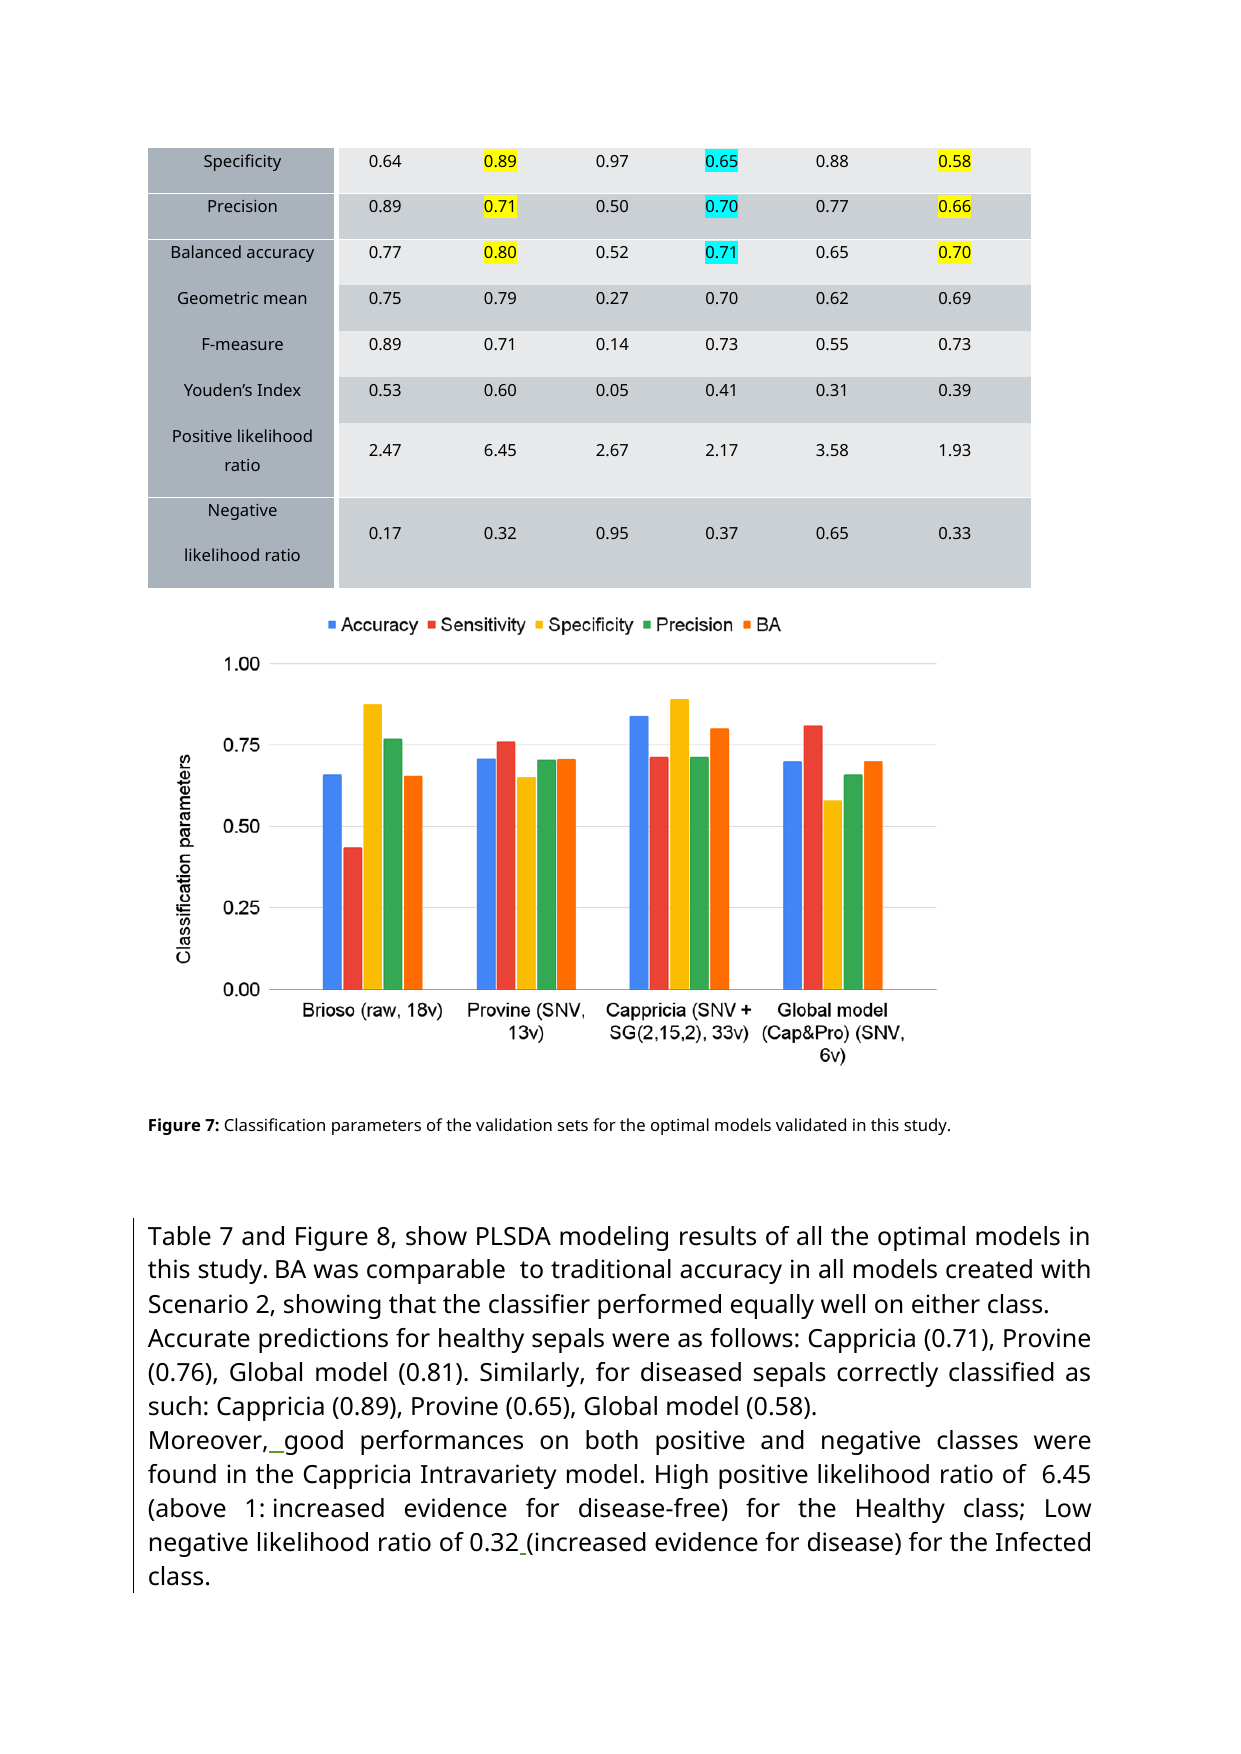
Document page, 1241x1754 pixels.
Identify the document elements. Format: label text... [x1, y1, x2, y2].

table_cell 0.32 [434, 498, 567, 588]
table_cell 0.70 [657, 285, 786, 331]
table_cell 0.89 [339, 194, 434, 239]
table_cell 0.14 [567, 331, 657, 377]
table_cell 0.31 [786, 377, 878, 423]
table_cell 0.79 [434, 285, 567, 331]
table_cell Youden’s Index [148, 377, 334, 423]
table_cell Precision [148, 194, 334, 239]
table_cell 2.47 [339, 423, 434, 497]
table_cell 0.73 [878, 331, 1031, 377]
table_cell 0.71 [434, 331, 567, 377]
table_cell 1.93 [878, 423, 1031, 497]
table_cell 2.17 [657, 423, 786, 497]
table_cell 0.52 [567, 240, 657, 285]
text Figure 7: Classification parameters of the validation sets for the optimal models validated in this study. [148, 1113, 1093, 1136]
text Accurate predictions for healthy sepals were as follows: Cappricia (0.71), Provine (0.76), Global model (0.81). Similarly, for diseased sepals correctly classified as such: Cappricia (0.89), Provine (0.65), Global model (0.58). [148, 1320, 1093, 1422]
table_cell 0.80 [434, 240, 567, 285]
table_cell 0.70 [878, 240, 1031, 285]
table_cell F-measure [148, 331, 334, 377]
table_cell 0.50 [567, 194, 657, 239]
table_cell 0.95 [567, 498, 657, 588]
table_cell 0.70 [657, 194, 786, 239]
table_cell 0.37 [657, 498, 786, 588]
table_cell 0.66 [878, 194, 1031, 239]
table_cell 0.97 [567, 148, 657, 193]
table_cell 0.69 [878, 285, 1031, 331]
table_cell 0.75 [339, 285, 434, 331]
table_cell 0.62 [786, 285, 878, 331]
table_cell 0.77 [786, 194, 878, 239]
table_cell 0.73 [657, 331, 786, 377]
table_cell 0.89 [434, 148, 567, 193]
table_cell 0.89 [339, 331, 434, 377]
table_cell 0.41 [657, 377, 786, 423]
table_cell 0.71 [657, 240, 786, 285]
table_cell 0.77 [339, 240, 434, 285]
table_cell Balanced accuracy [148, 240, 334, 285]
text Table 7 and Figure 8, show PLSDA modeling results of all the optimal models in this study. BA was comparable to traditional accuracy in all models created with Scenario 2, showing that the classifier performed equally well on either class. [148, 1218, 1093, 1320]
picture [147, 588, 961, 1091]
table_cell Negative likelihood ratio [148, 498, 334, 588]
table_cell Positive likelihood ratio [148, 423, 334, 497]
table_cell 0.17 [339, 498, 434, 588]
table_cell 0.05 [567, 377, 657, 423]
table_cell 0.65 [786, 498, 878, 588]
table_cell 0.88 [786, 148, 878, 193]
table_cell Geometric mean [148, 285, 334, 331]
table_cell 3.58 [786, 423, 878, 497]
table_cell 0.60 [434, 377, 567, 423]
table_cell 0.53 [339, 377, 434, 423]
table_cell 0.27 [567, 285, 657, 331]
table_cell 0.33 [878, 498, 1031, 588]
table_cell 0.65 [786, 240, 878, 285]
table_cell 0.39 [878, 377, 1031, 423]
table_cell 0.55 [786, 331, 878, 377]
table_cell 0.58 [878, 148, 1031, 193]
table_cell 2.67 [567, 423, 657, 497]
table_cell 0.64 [339, 148, 434, 193]
table_cell 0.71 [434, 194, 567, 239]
table_cell 0.65 [657, 148, 786, 193]
table_cell 6.45 [434, 423, 567, 497]
table_cell Specificity [148, 148, 334, 193]
text Moreover,good performances on both positive and negative classes were found in the Cappricia Intravariety model. High positive likelihood ratio of 6.45 (above 1: increased evidence for disease-free) for the Healthy class; Low negative likelihood ratio of 0.32(increased evidence for disease) for the Infected class. [148, 1422, 1093, 1593]
